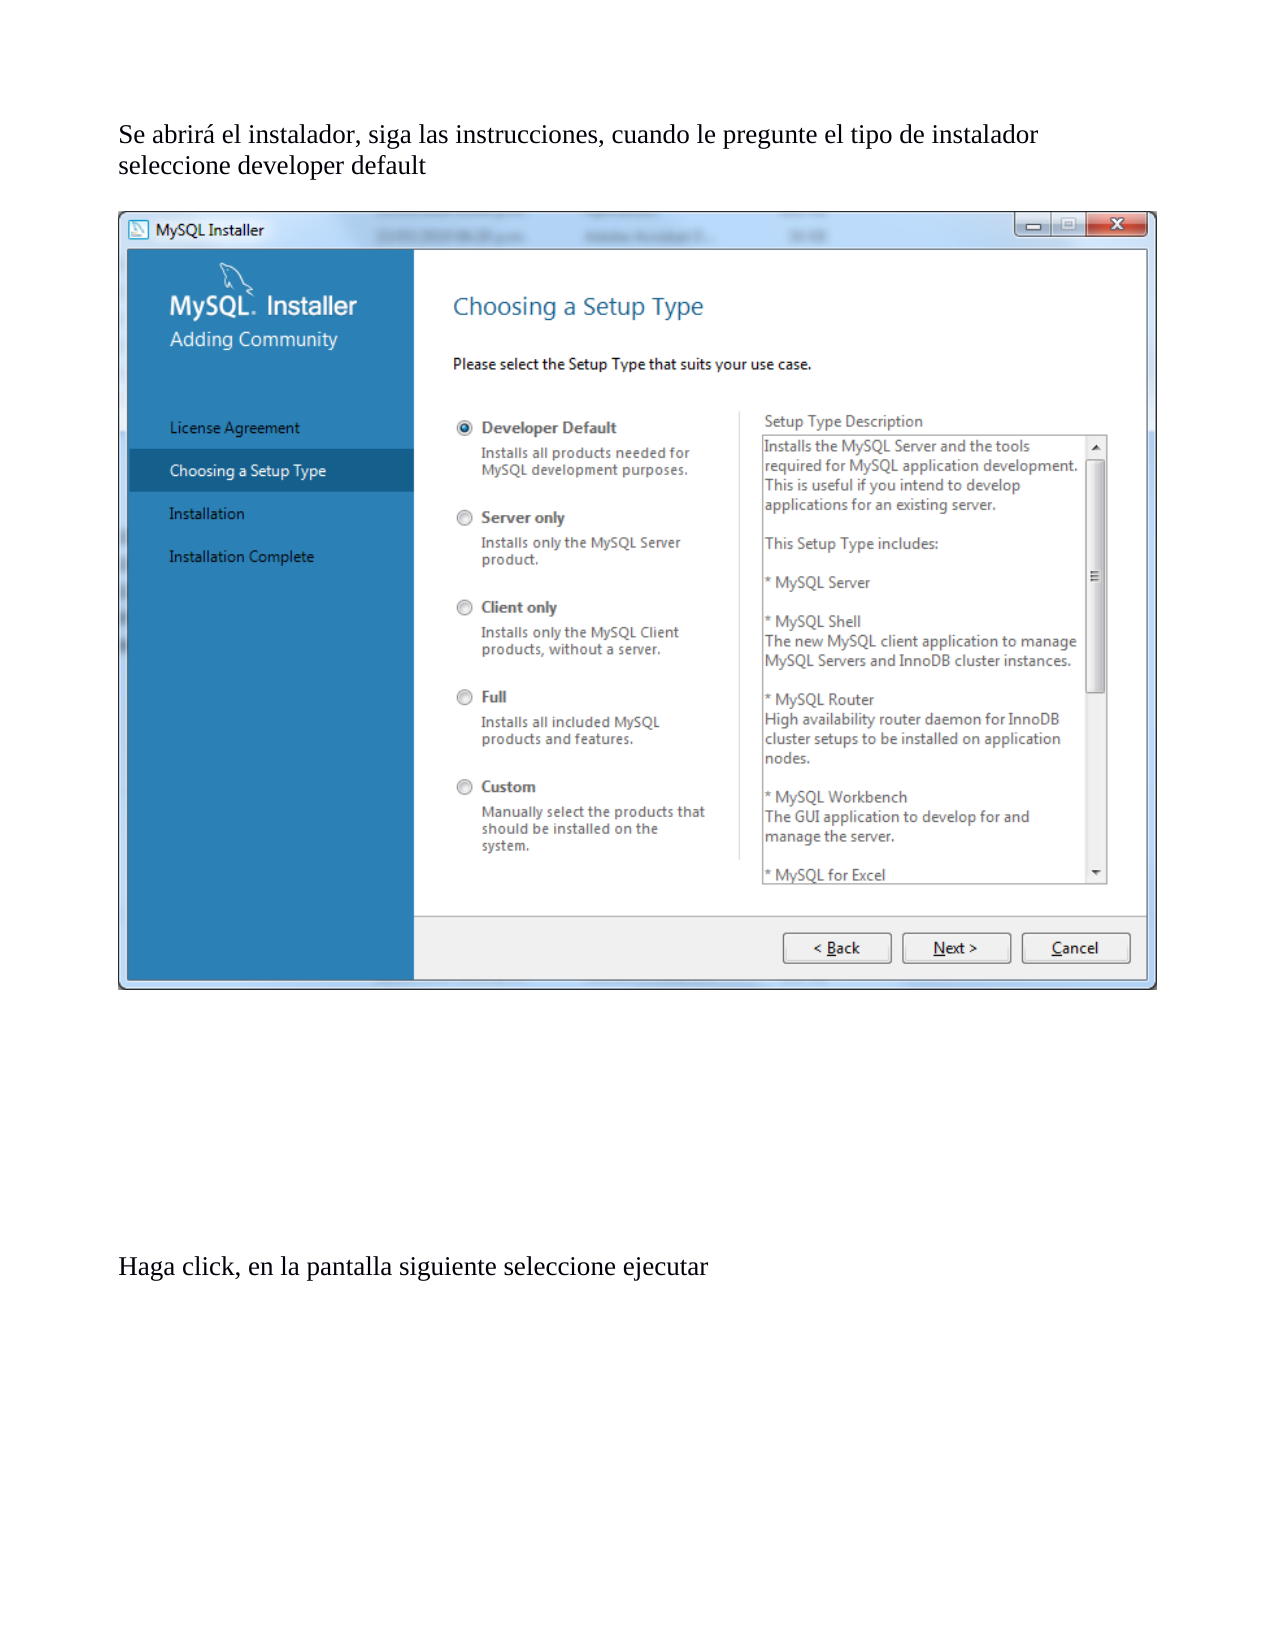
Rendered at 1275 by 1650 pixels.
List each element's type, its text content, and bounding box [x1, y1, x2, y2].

text Haga click, en la pantalla siguiente seleccione ejecutar [118, 1250, 1157, 1282]
picture [118, 211, 1157, 990]
text Se abrirá el instalador, siga las instrucciones, cuando le pregunte el tipo de instalador seleccione developer default [118, 118, 1157, 180]
